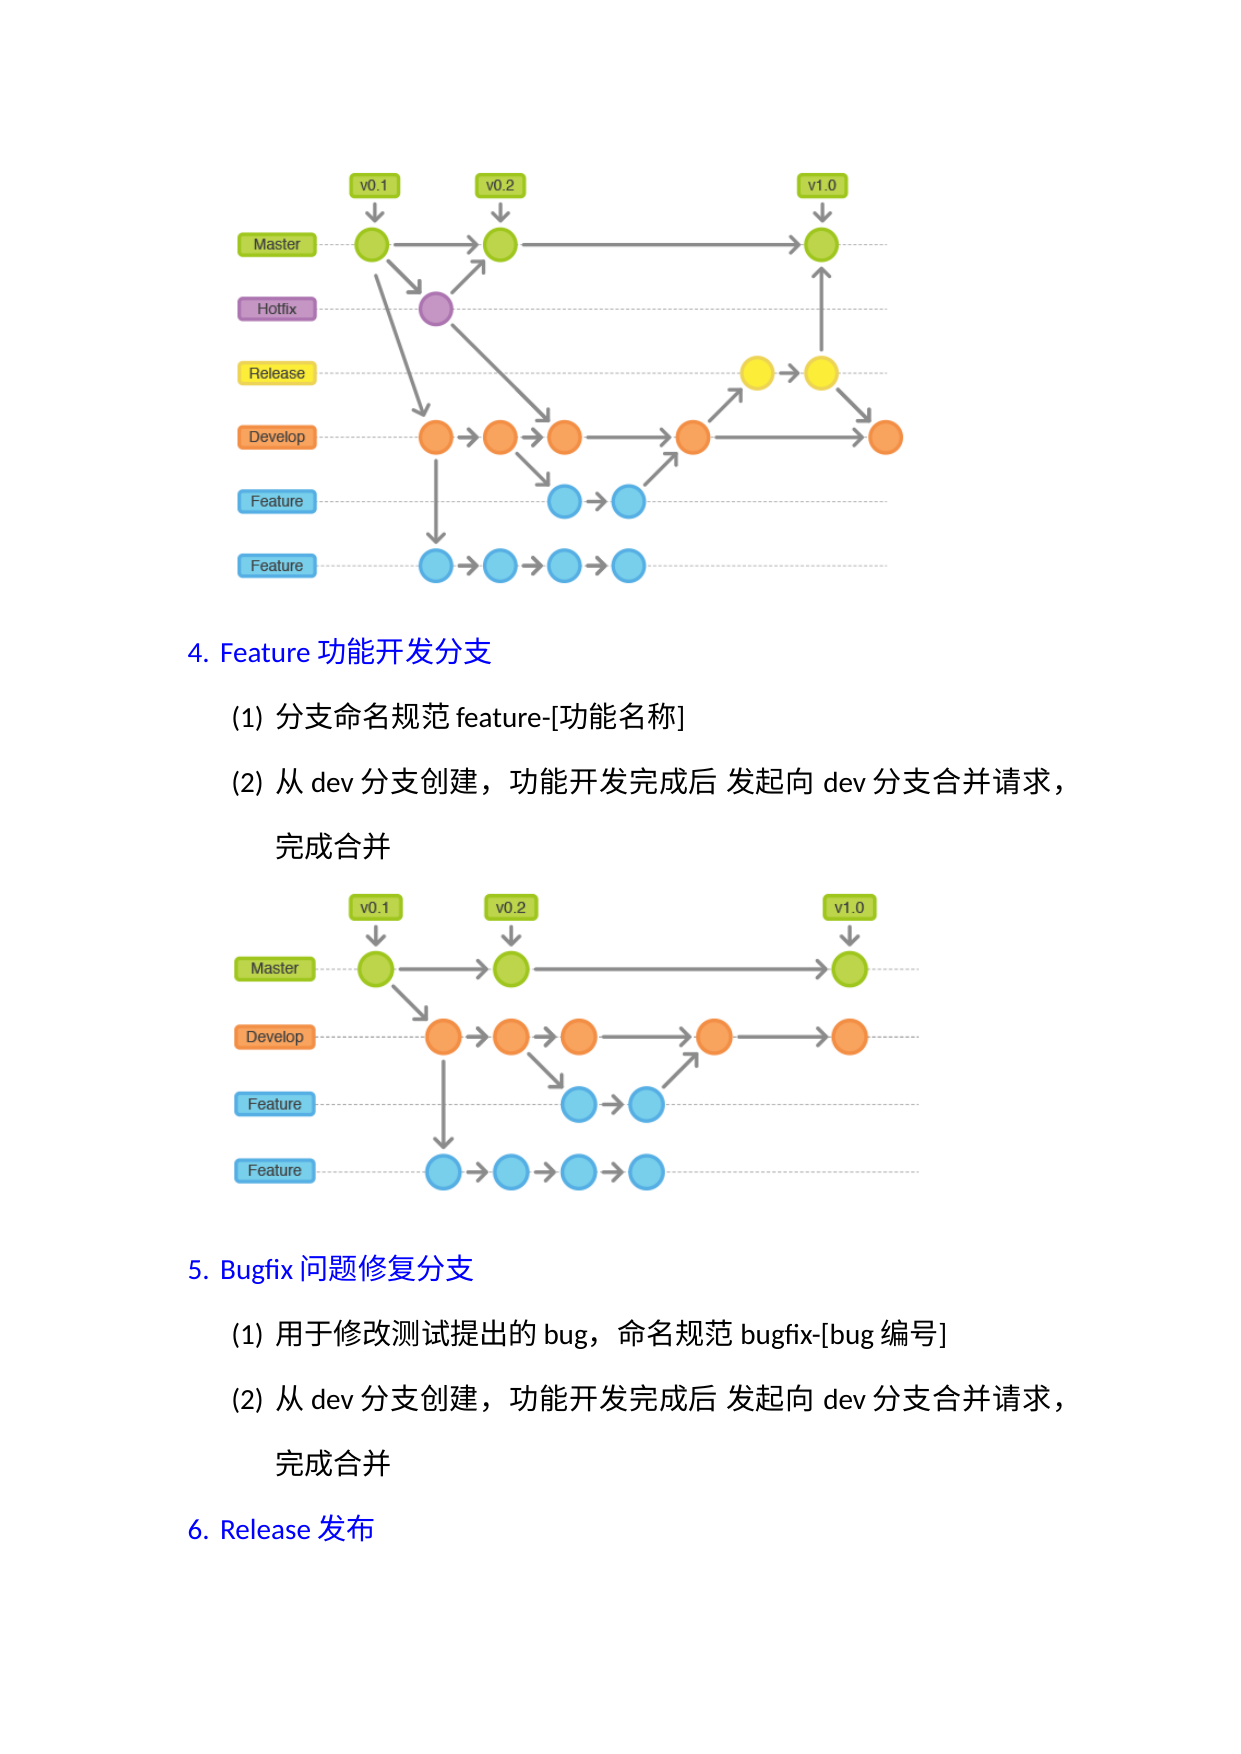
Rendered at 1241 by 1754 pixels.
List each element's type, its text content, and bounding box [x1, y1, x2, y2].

list Release发布 [187, 1494, 1053, 1559]
list 从dev分支创建，功能开发完成后 发起向dev分支合并请求，完成合并 [231, 747, 1053, 877]
list 用于修改测试提出的bug，命名规范 bugfix-[bug编号] [231, 1299, 1053, 1364]
picture [231, 877, 986, 1204]
list 分支命名规范feature-[功能名称] [231, 682, 1053, 747]
list Feature 功能开发分支 [187, 617, 1053, 682]
list Bugfix 问题修复分支 [187, 1234, 1053, 1299]
picture [231, 162, 997, 593]
list 从dev分支创建，功能开发完成后 发起向dev分支合并请求，完成合并 [231, 1364, 1053, 1494]
